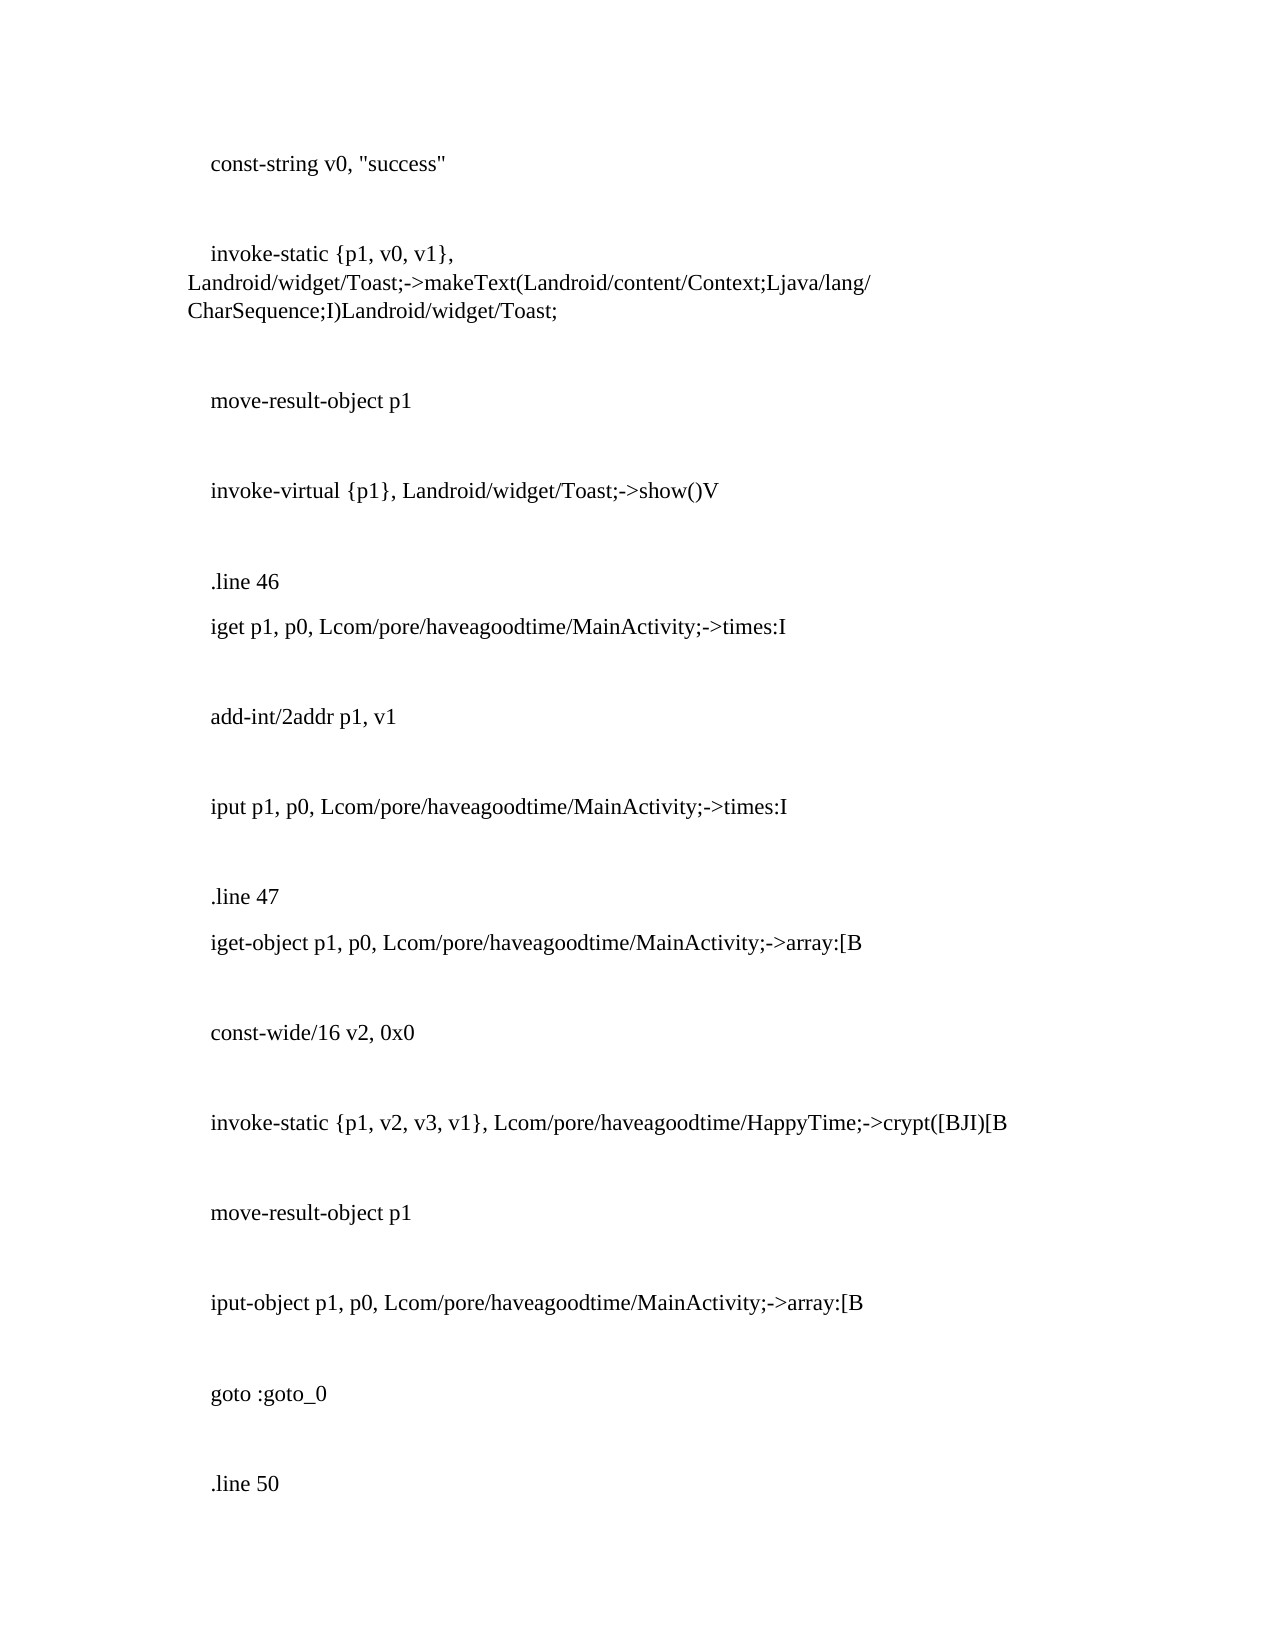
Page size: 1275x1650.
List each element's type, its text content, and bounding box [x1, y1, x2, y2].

text move-result-object p1 [187, 1199, 1087, 1226]
text invoke-static {p1, v0, v1}, Landroid/widget/Toast;->makeText(Landroid/content/Context;Ljava/lang/CharSequence;I)Landroid/widget/Toast; [187, 240, 1087, 323]
text invoke-virtual {p1}, Landroid/widget/Toast;->show()V [187, 477, 1087, 504]
text iput p1, p0, Lcom/pore/haveagoodtime/MainActivity;->times:I [187, 793, 1087, 819]
text move-result-object p1 [187, 387, 1087, 414]
text goto :goto_0 [187, 1379, 1087, 1406]
text const-string v0, "success" [187, 150, 1087, 176]
text iput-object p1, p0, Lcom/pore/haveagoodtime/MainActivity;->array:[B [187, 1289, 1087, 1316]
text .line 46 [187, 568, 1087, 594]
text .line 47 [187, 883, 1087, 910]
text iget p1, p0, Lcom/pore/haveagoodtime/MainActivity;->times:I [187, 613, 1087, 639]
text iget-object p1, p0, Lcom/pore/haveagoodtime/MainActivity;->array:[B [187, 928, 1087, 955]
text add-int/2addr p1, v1 [187, 703, 1087, 729]
text invoke-static {p1, v2, v3, v1}, Lcom/pore/haveagoodtime/HappyTime;->crypt([BJI)[B [187, 1109, 1087, 1135]
text const-wide/16 v2, 0x0 [187, 1019, 1087, 1045]
text .line 50 [187, 1470, 1087, 1496]
